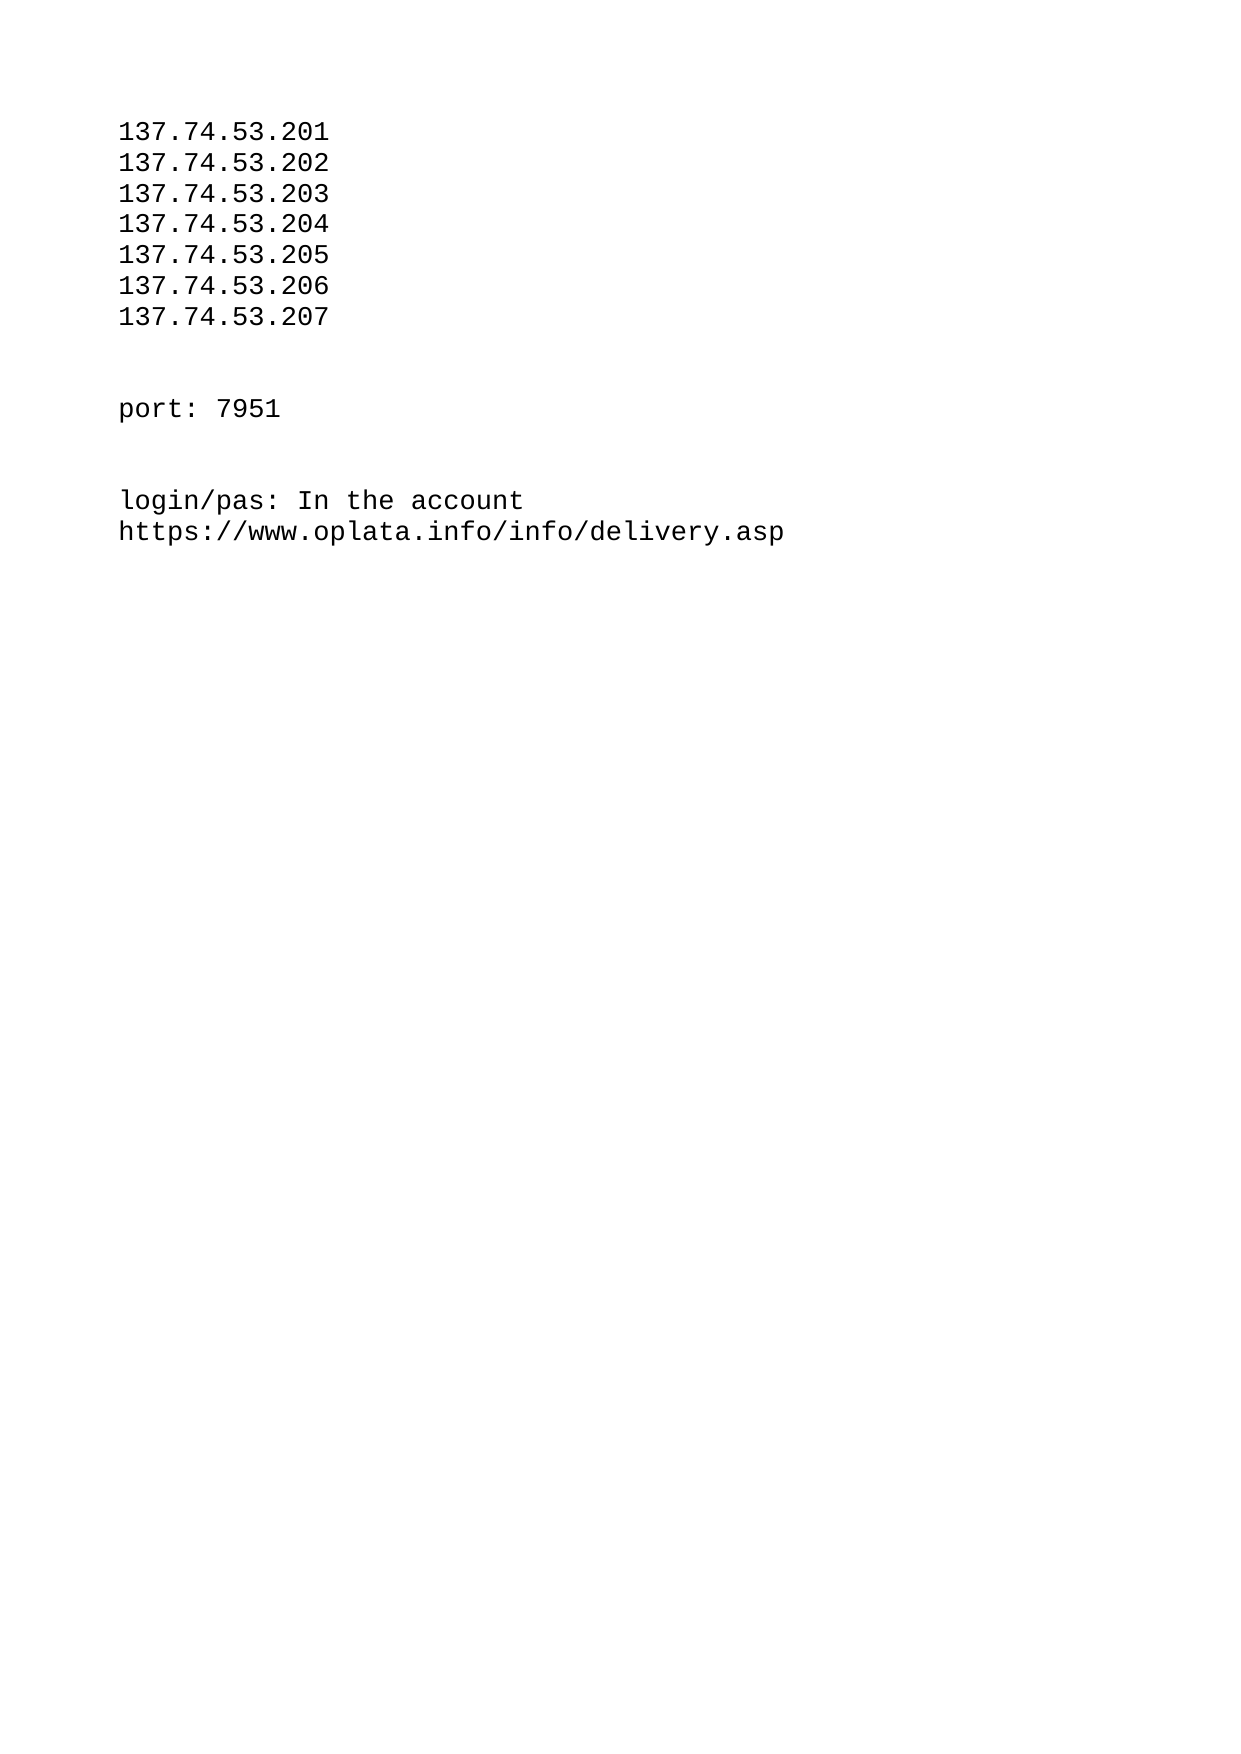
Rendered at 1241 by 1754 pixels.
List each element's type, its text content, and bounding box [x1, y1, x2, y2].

text 137.74.53.207 [118, 302, 1122, 333]
text 137.74.53.205 [118, 241, 1122, 272]
text 137.74.53.202 [118, 149, 1122, 179]
text 137.74.53.203 [118, 179, 1122, 210]
text port: 7951 [118, 395, 1122, 425]
text 137.74.53.201 [118, 118, 1122, 149]
text login/pas: In the account https://www.oplata.info/info/delivery.asp [118, 487, 1122, 548]
text 137.74.53.206 [118, 272, 1122, 302]
text 137.74.53.204 [118, 210, 1122, 241]
